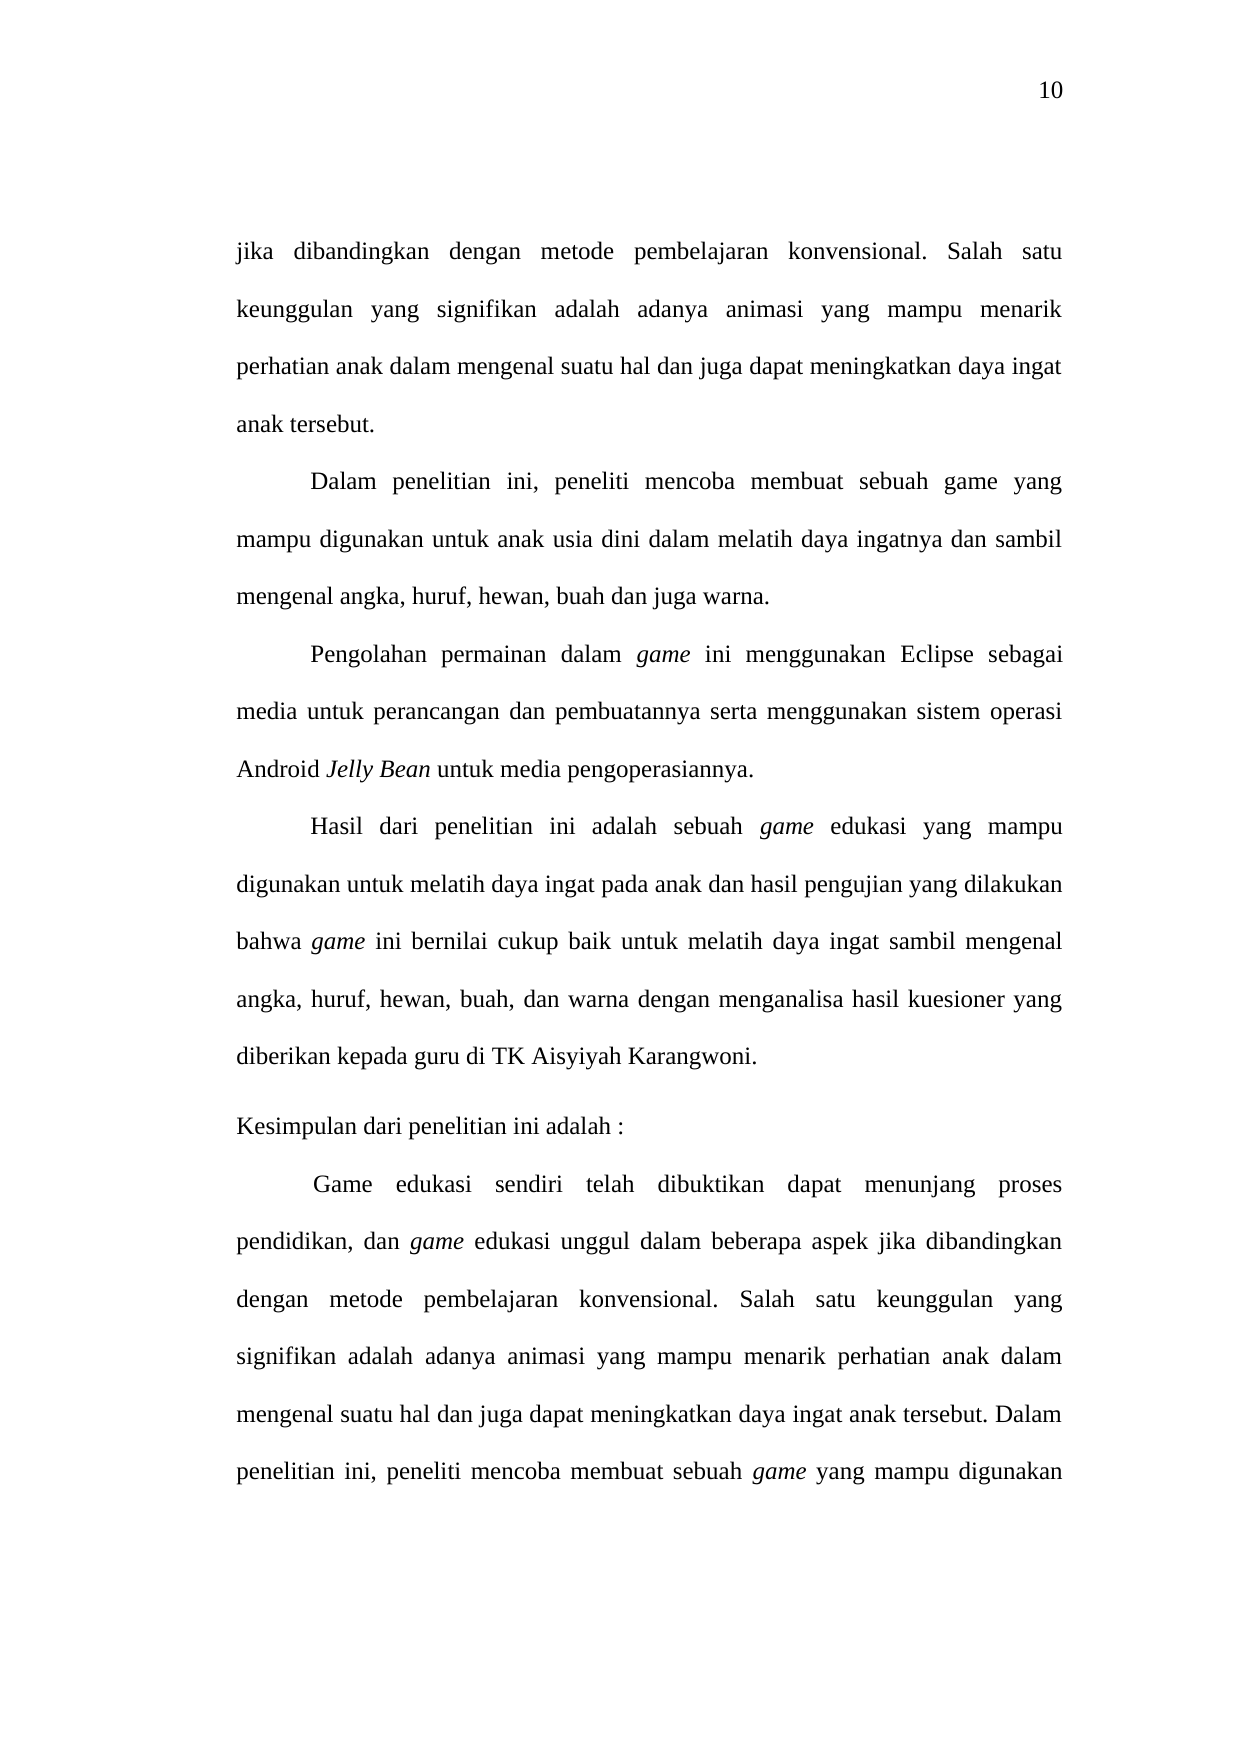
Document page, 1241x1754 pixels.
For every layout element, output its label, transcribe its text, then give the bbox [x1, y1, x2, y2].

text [236, 1169, 1063, 1485]
text Dalam penelitian ini, peneliti mencoba membuat sebuah game yang mampu digunakan untuk anak usia dini dalam melatih daya ingatnya dan sambil mengenal angka, huruf, hewan, buah dan juga warna. [236, 466, 1063, 610]
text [236, 236, 1063, 437]
text Hasil dari penelitian ini adalah sebuah game edukasi yang mampu digunakan untuk melatih daya ingat pada anak dan hasil pengujian yang dilakukan bahwa game ini bernilai cukup baik untuk melatih daya ingat sambil mengenal angka, huruf, hewan, buah, dan warna dengan menganalisa hasil kuesioner yang diberikan kepada guru di TK Aisyiyah Karangwoni. [236, 811, 1063, 1070]
text Pengolahan permainan dalam game ini menggunakan Eclipse sebagai media untuk perancangan dan pembuatannya serta menggunakan sistem operasi Android Jelly Bean untuk media pengoperasiannya. [236, 639, 1063, 782]
text Kesimpulan dari penelitian ini adalah : [236, 1111, 1063, 1140]
